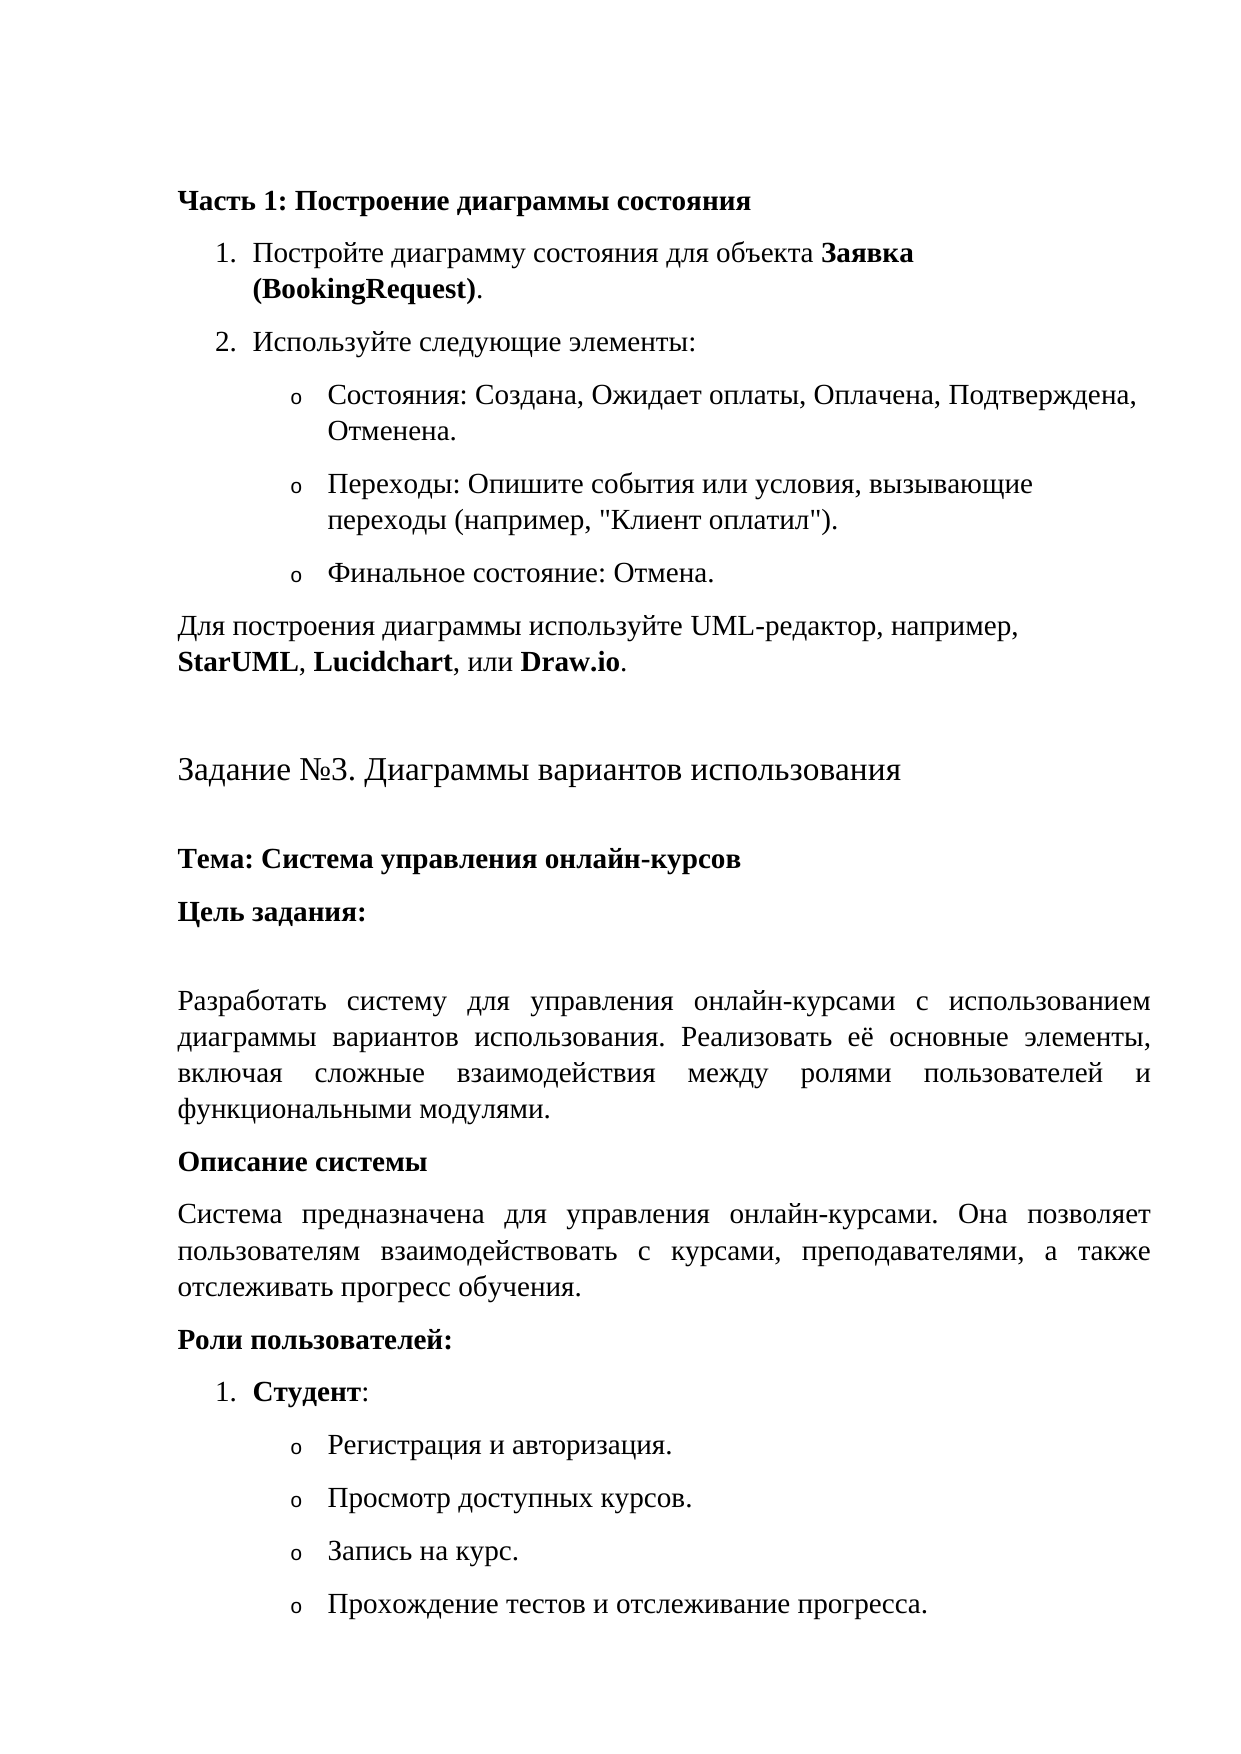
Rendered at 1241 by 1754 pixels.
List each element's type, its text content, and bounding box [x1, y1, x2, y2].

list Прохождение тестов и отслеживание прогресса. [290, 1586, 1152, 1619]
list Запись на курс. [290, 1533, 1152, 1567]
text Система предназначена для управления онлайн-курсами. Она позволяет пользователям взаимодействовать с курсами, преподавателями, а также отслеживать прогресс обучения. [177, 1197, 1152, 1302]
text Тема: Система управления онлайн-курсов [177, 841, 1152, 874]
list Просмотр доступных курсов. [290, 1480, 1152, 1514]
list Студент: [215, 1374, 1152, 1408]
list Финальное состояние: Отмена. [290, 555, 1152, 589]
text Роли пользователей: [177, 1322, 1152, 1355]
list Постройте диаграмму состояния для объекта Заявка (BookingRequest). [215, 235, 1152, 305]
text Разработать систему для управления онлайн-курсами с использованием диаграммы вариантов использования. Реализовать её основные элементы, включая сложные взаимодействия между ролями пользователей и функциональными модулями. [177, 946, 1152, 1124]
text Задание №3. Диаграммы вариантов использования [177, 750, 1152, 788]
list Используйте следующие элементы: [215, 324, 1152, 358]
list Состояния: Создана, Ожидает оплаты, Оплачена, Подтверждена, Отменена. [290, 377, 1152, 447]
text Часть 1: Построение диаграммы состояния [177, 183, 1152, 216]
list Переходы: Опишите события или условия, вызывающие переходы (например, "Клиент оплатил"). [290, 466, 1152, 536]
text Описание системы [177, 1144, 1152, 1177]
text Цель задания: [177, 894, 1152, 927]
list Регистрация и авторизация. [290, 1427, 1152, 1461]
text Для построения диаграммы используйте UML-редактор, например, StarUML, Lucidchart, или Draw.io. [177, 608, 1152, 678]
